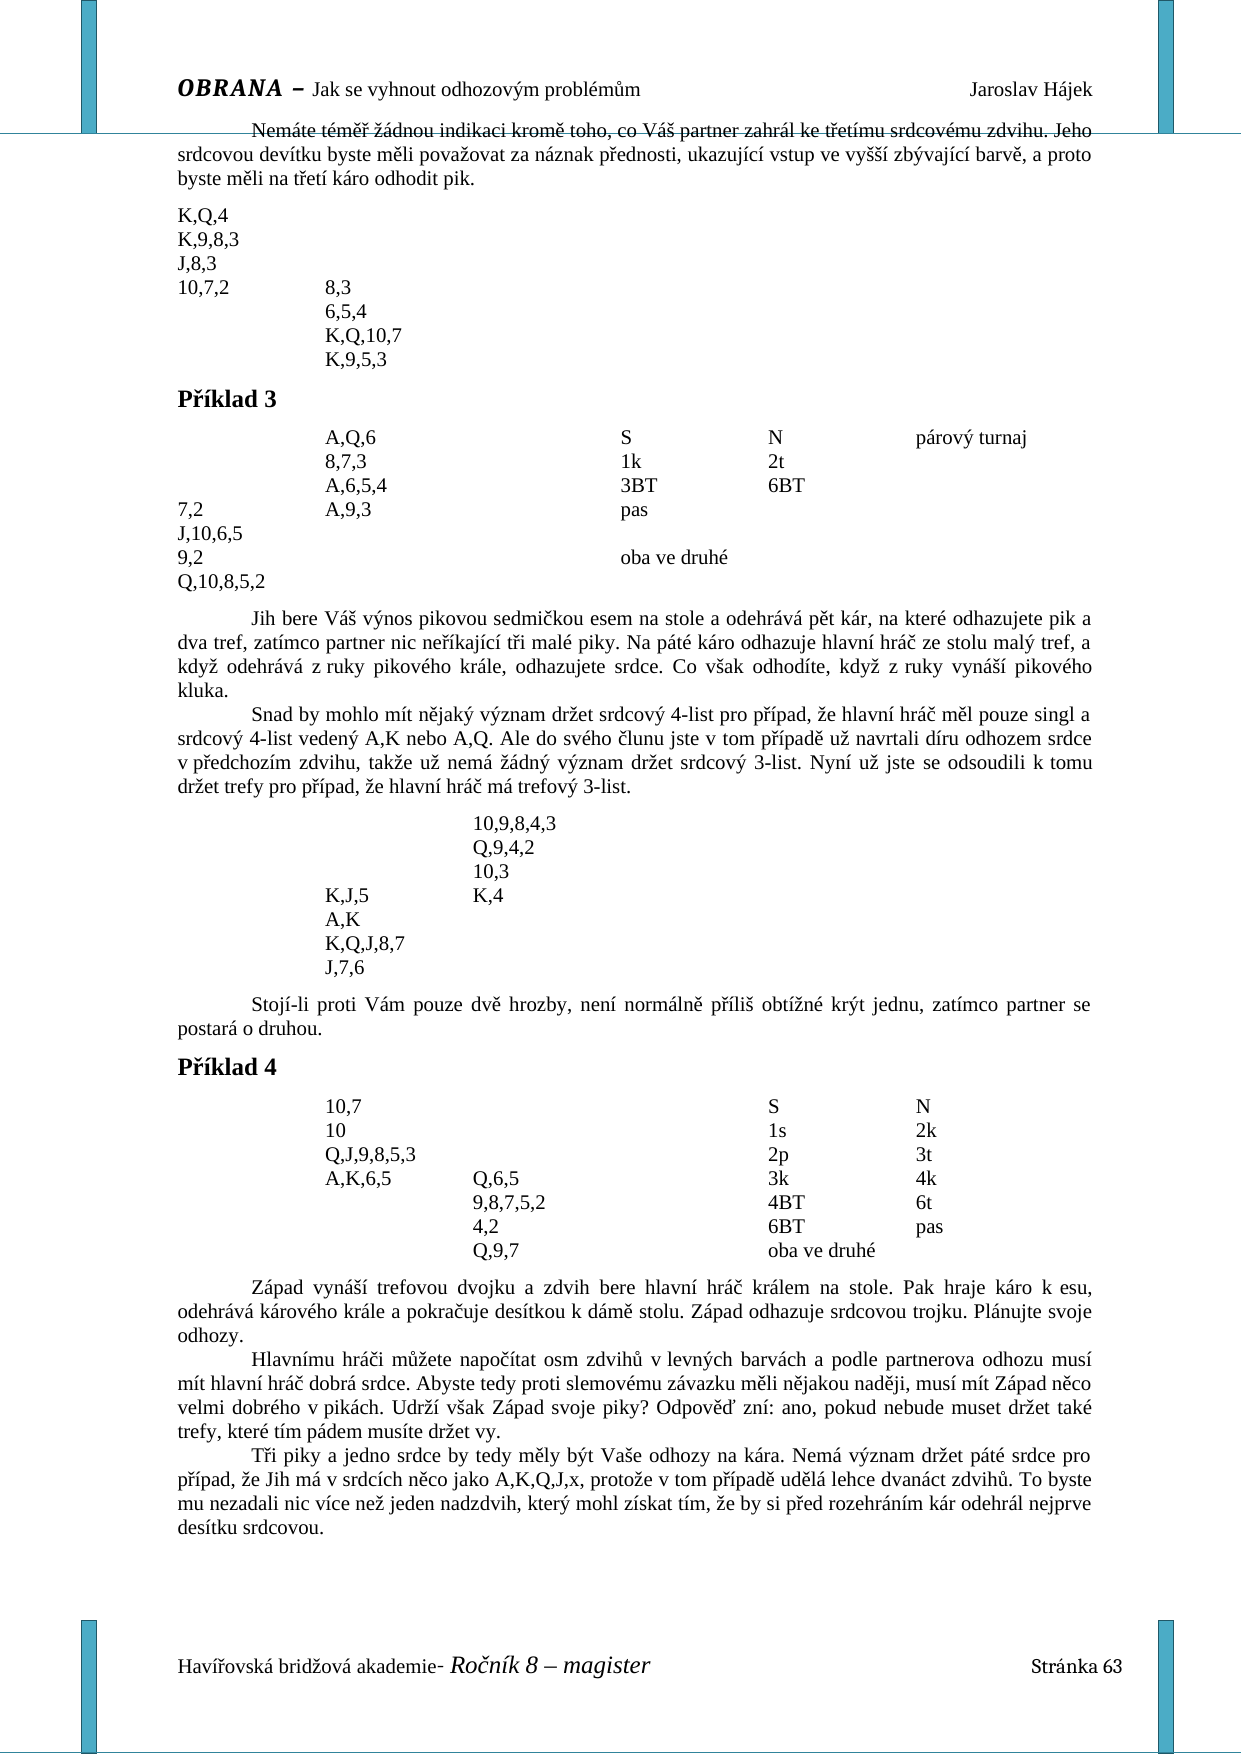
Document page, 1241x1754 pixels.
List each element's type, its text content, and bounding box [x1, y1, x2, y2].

text Tři piky a jedno srdce by tedy měly být Vaše odhozy na kára. Nemá význam držet páté srdce pro případ, že Jih má v srdcích něco jako A,K,Q,J,x, protože v tom případě udělá lehce dvanáct zdvihů. To byste mu nezadali nic více než jeden nadzdvih, který mohl získat tím, že by si před rozehráním kár odehrál nejprve desítku srdcovou. [177, 1443, 1092, 1539]
text Západ vynáší trefovou dvojku a zdvih bere hlavní hráč králem na stole. Pak hraje káro k esu, odehrává kárového krále a pokračuje desítkou k dámě stolu. Západ odhazuje srdcovou trojku. Plánujte svoje odhozy. [177, 1275, 1092, 1347]
text 6,5,4 [177, 299, 1092, 323]
text K,Q,4 [177, 203, 1092, 227]
text 10,7 S N [177, 1094, 1092, 1118]
text 8,7,3 1k 2t [177, 449, 1092, 473]
text Hlavnímu hráči můžete napočítat osm zdvihů v levných barvách a podle partnerova odhozu musí mít hlavní hráč dobrá srdce. Abyste tedy proti slemovému závazku měli nějakou naději, musí mít Západ něco velmi dobrého v pikách. Udrží však Západ svoje piky? Odpověď zní: ano, pokud nebude muset držet také trefy, které tím pádem musíte držet vy. [177, 1347, 1092, 1443]
text A,6,5,4 3BT 6BT [177, 473, 1092, 497]
text A,K,6,5 Q,6,5 3k 4k [177, 1166, 1092, 1190]
text 10,9,8,4,3 [177, 811, 1092, 835]
text Stojí-li proti Vám pouze dvě hrozby, není normálně příliš obtížné krýt jednu, zatímco partner se postará o druhou. [177, 992, 1092, 1040]
text K,9,5,3 [177, 347, 1092, 371]
text 9,2 oba ve druhé [177, 545, 1092, 569]
text K,9,8,3 [177, 227, 1092, 251]
text Q,J,9,8,5,3 2p 3t [177, 1142, 1092, 1166]
text 10,3 [177, 859, 1092, 883]
text Jih bere Váš výnos pikovou sedmičkou esem na stole a odehrává pět kár, na které odhazujete pik a dva tref, zatímco partner nic neříkající tři malé piky. Na páté káro odhazuje hlavní hráč ze stolu malý tref, a když odehrává z ruky pikového krále, odhazujete srdce. Co však odhodíte, když z ruky vynáší pikového kluka. [177, 606, 1092, 702]
text 10 1s 2k [177, 1118, 1092, 1142]
text J,7,6 [177, 955, 1092, 979]
text A,Q,6 S N párový turnaj [177, 425, 1092, 449]
text Příklad 3 [177, 384, 1092, 412]
text A,K [177, 907, 1092, 931]
text 4,2 6BT pas [177, 1214, 1092, 1238]
text Q,10,8,5,2 [177, 569, 1092, 593]
text J,8,3 [177, 251, 1092, 275]
text Příklad 4 [177, 1052, 1092, 1081]
text Snad by mohlo mít nějaký význam držet srdcový 4-list pro případ, že hlavní hráč měl pouze singl a srdcový 4-list vedený A,K nebo A,Q. Ale do svého člunu jste v tom případě už navrtali díru odhozem srdce v předchozím zdvihu, takže už nemá žádný význam držet srdcový 3-list. Nyní už jste se odsoudili k tomu držet trefy pro případ, že hlavní hráč má trefový 3-list. [177, 702, 1092, 798]
text 7,2 A,9,3 pas [177, 497, 1092, 521]
text Q,9,4,2 [177, 835, 1092, 859]
text K,J,5 K,4 [177, 883, 1092, 907]
text 9,8,7,5,2 4BT 6t [177, 1190, 1092, 1214]
text K,Q,10,7 [177, 323, 1092, 347]
text 10,7,2 8,3 [177, 275, 1092, 299]
text J,10,6,5 [177, 521, 1092, 545]
text K,Q,J,8,7 [177, 931, 1092, 955]
text Nemáte téměř žádnou indikaci kromě toho, co Váš partner zahrál ke třetímu srdcovému zdvihu. Jeho srdcovou devítku byste měli považovat za náznak přednosti, ukazující vstup ve vyšší zbývající barvě, a proto byste měli na třetí káro odhodit pik. [177, 118, 1092, 190]
text Q,9,7 oba ve druhé [177, 1238, 1092, 1262]
